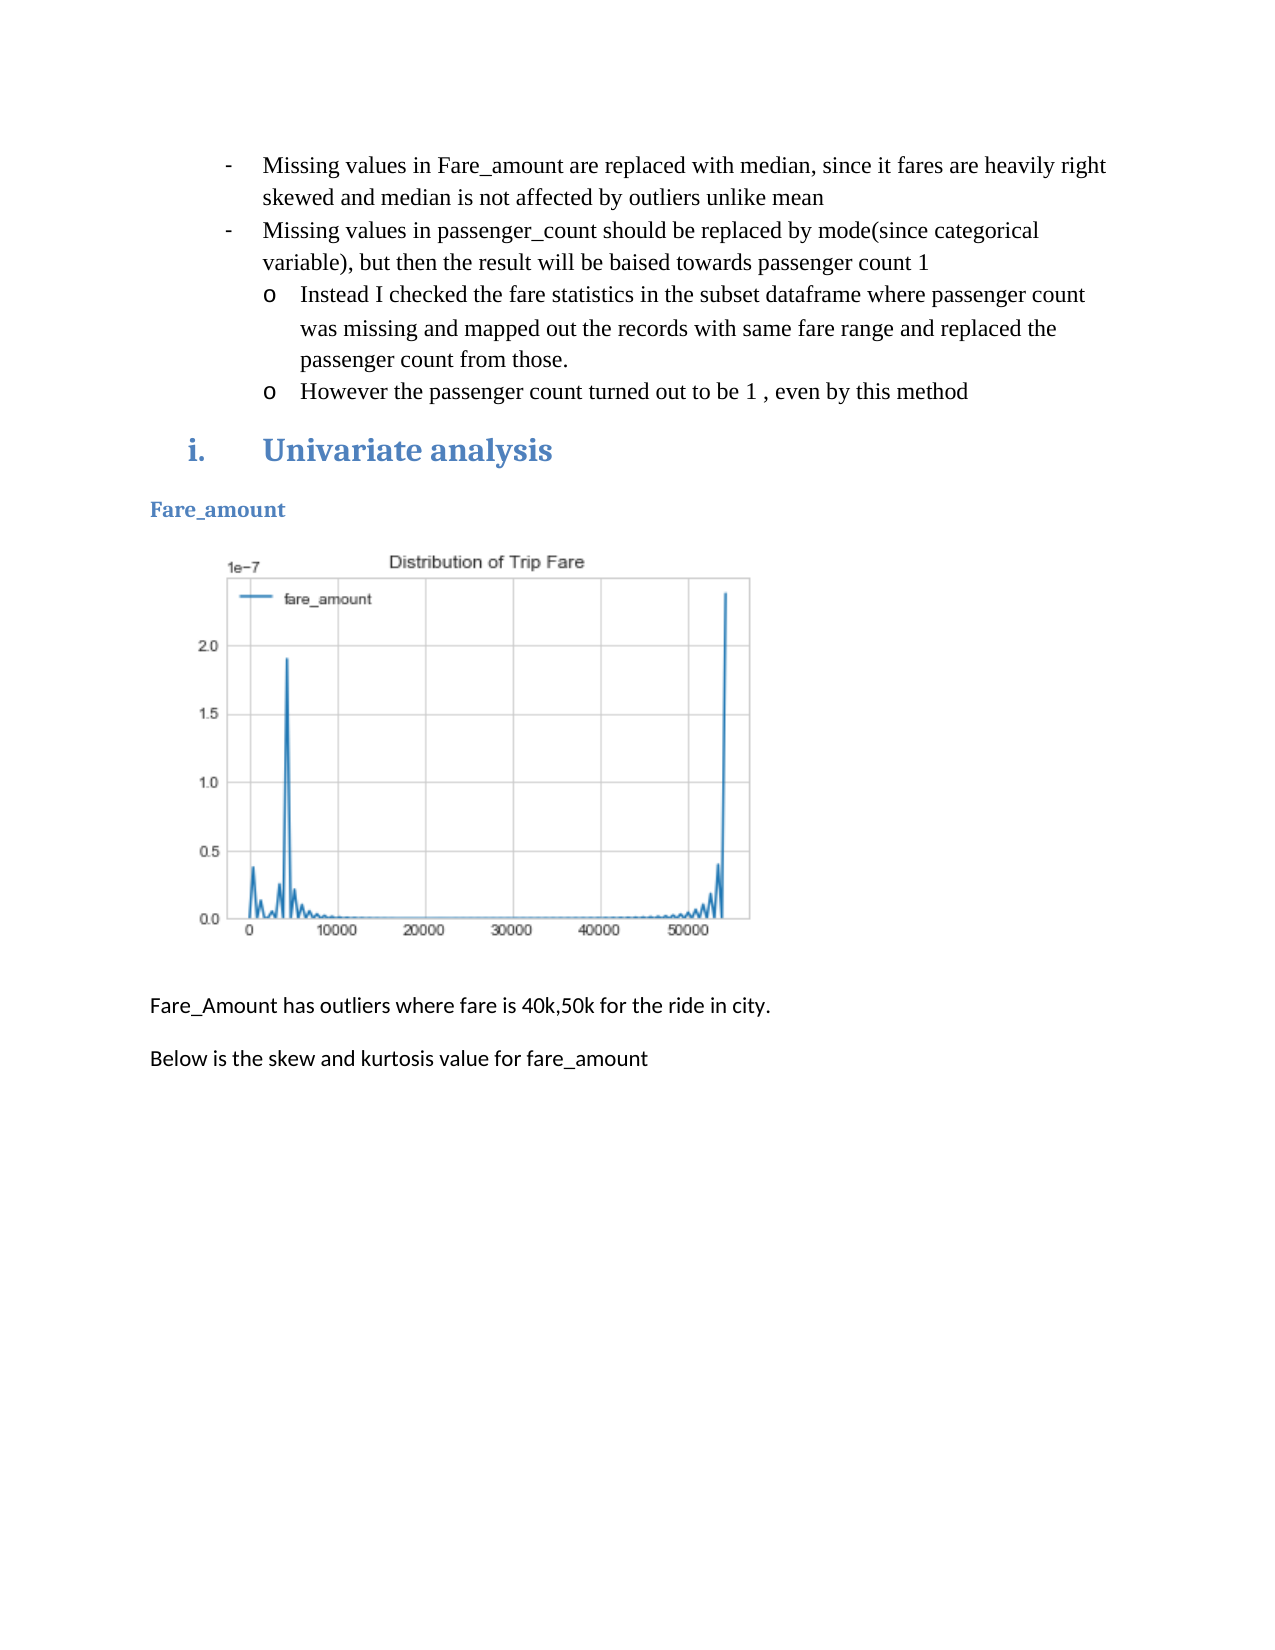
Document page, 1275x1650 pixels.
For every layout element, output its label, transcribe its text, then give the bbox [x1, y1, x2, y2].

list However the passenger count turned out to be 1 , even by this method [262, 377, 1125, 407]
picture [150, 526, 940, 967]
list Instead I checked the fare statistics in the subset dataframe where passenger count was missing and mapped out the records with same fare range and replaced the passenger count from those. [262, 280, 1125, 373]
list Missing values in passenger_count should be replaced by mode(since categorical variable), but then the result will be baised towards passenger count 1 [225, 215, 1125, 276]
subtitle Univariate analysis [187, 432, 1125, 470]
subtitle Fare_amount [150, 497, 1125, 523]
text Fare_Amount has outliers where fare is 40k,50k for the ride in city. [150, 992, 1125, 1019]
text Below is the skew and kurtosis value for fare_amount [150, 1044, 1125, 1073]
list Missing values in Fare_amount are replaced with median, since it fares are heavily right skewed and median is not affected by outliers unlike mean [225, 150, 1125, 211]
